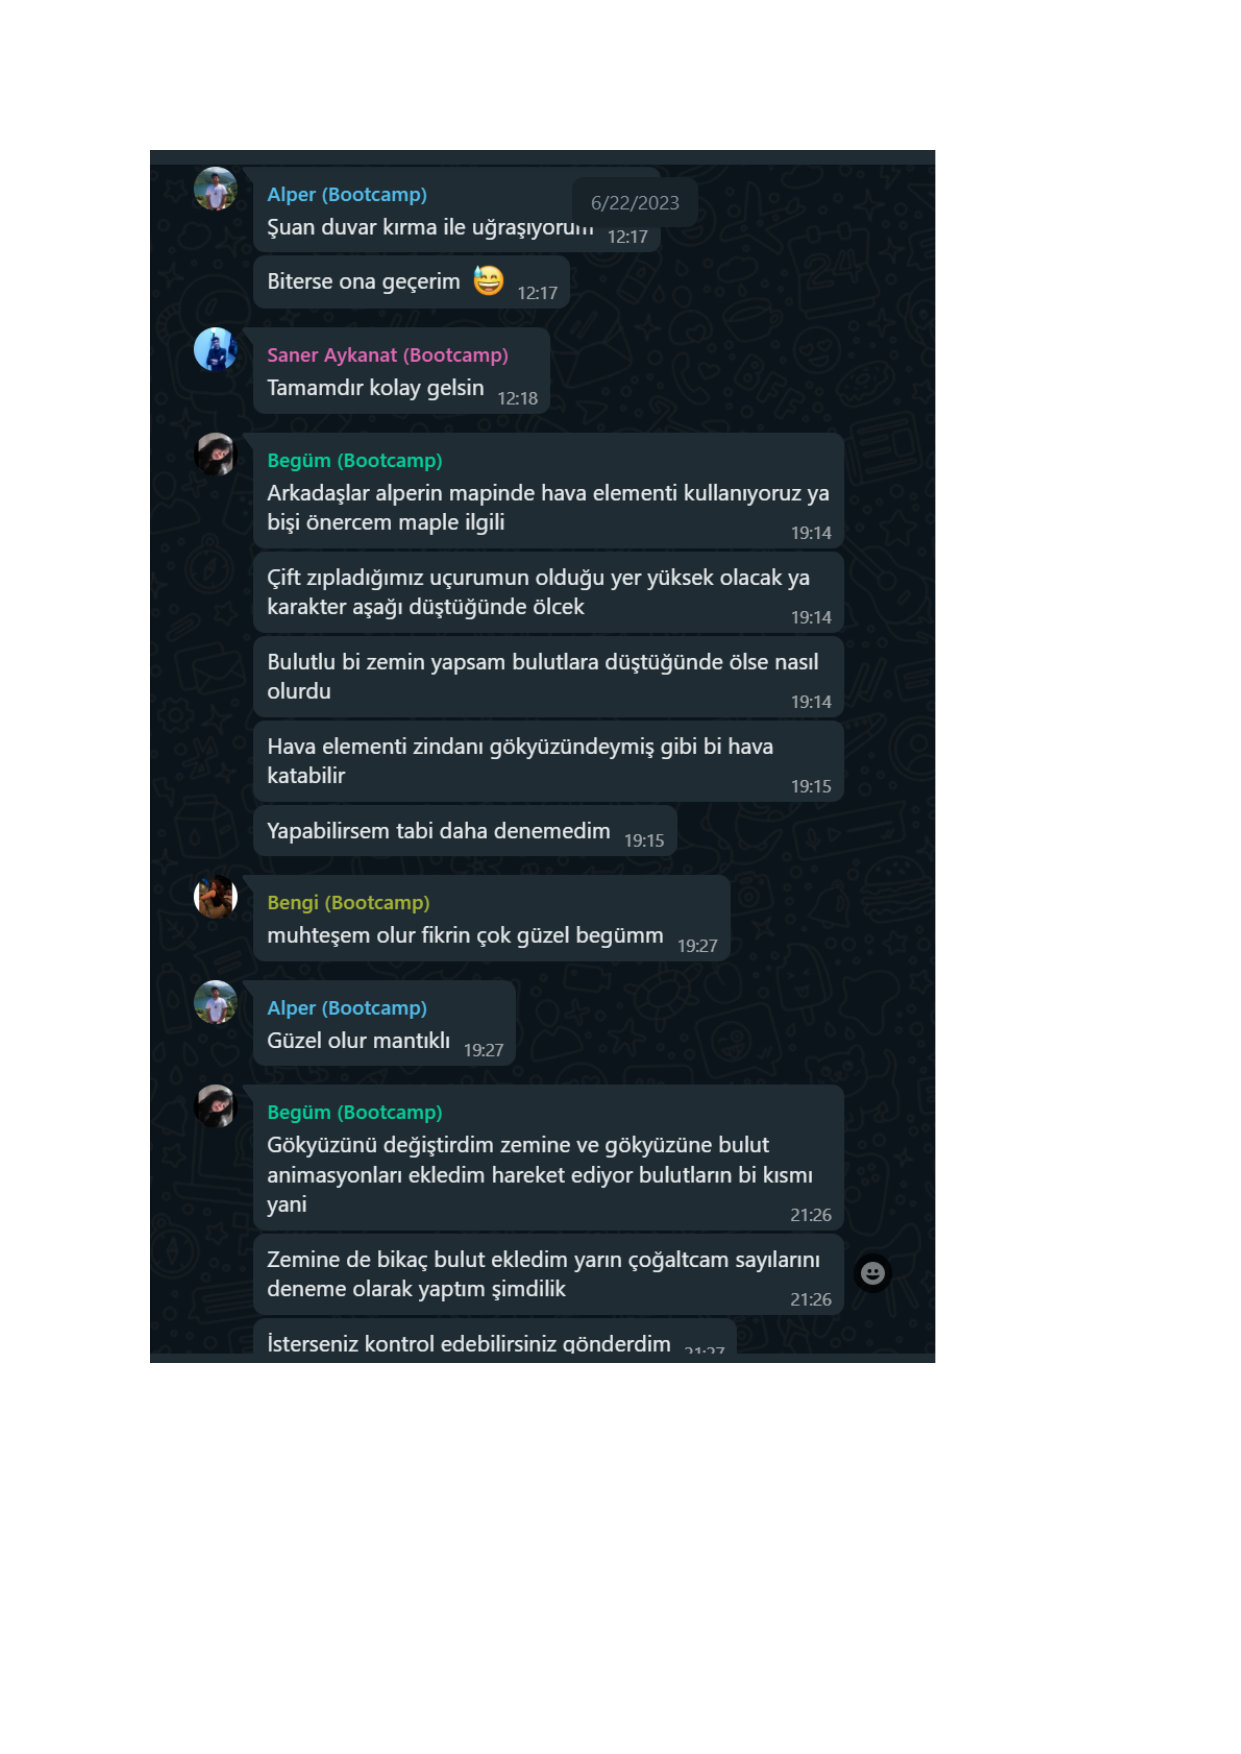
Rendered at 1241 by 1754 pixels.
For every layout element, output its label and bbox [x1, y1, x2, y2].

picture [150, 150, 936, 1363]
